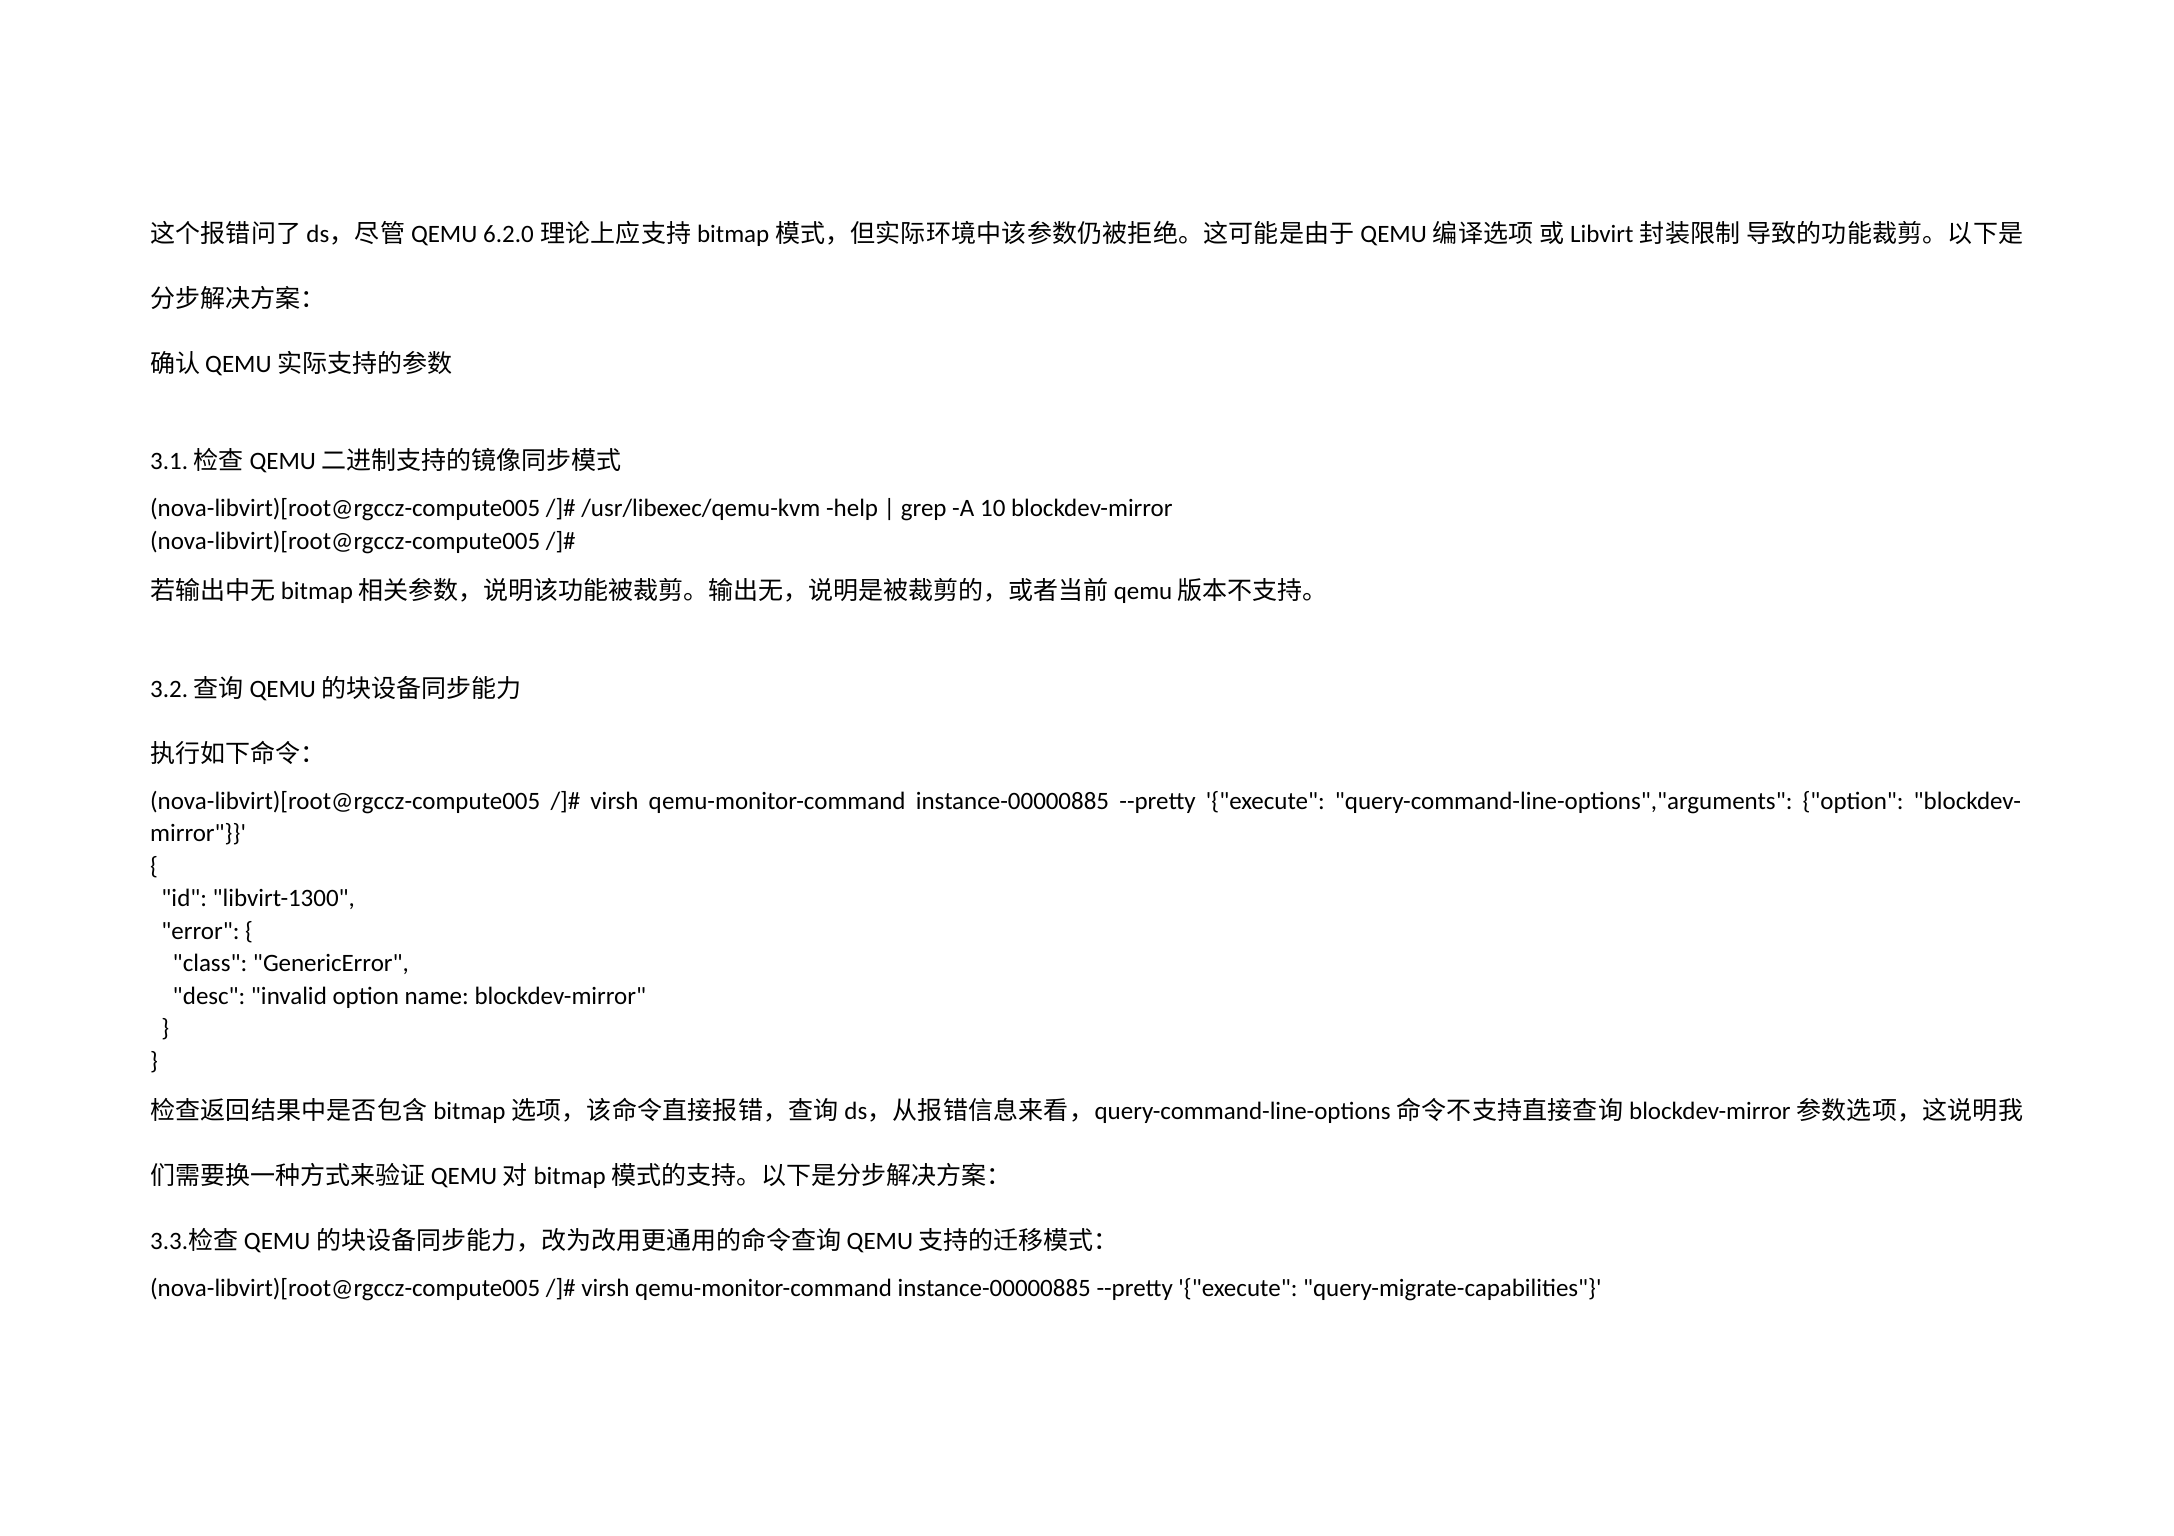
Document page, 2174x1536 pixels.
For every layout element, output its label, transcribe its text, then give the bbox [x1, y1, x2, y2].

list (nova-libvirt)[root@rgccz-compute005 /]# virsh qemu-monitor-command instance-00000885 --pretty '{"execute": "query-migrate-capabilities"}' [150, 1271, 2023, 1304]
list } [150, 1011, 2023, 1044]
list 检查返回结果中是否包含 bitmap 选项，该命令直接报错，查询ds，从报错信息来看，query-command-line-options 命令不支持直接查询 blockdev-mirror 参数选项，这说明我们需要换一种方式来验证 QEMU 对 bitmap 模式的支持。以下是分步解决方案： [150, 1076, 2023, 1206]
list 确认QEMU 实际支持的参数 [150, 329, 2023, 394]
list 3.3.检查 QEMU 的块设备同步能力，改为改用更通用的命令查询 QEMU 支持的迁移模式： [150, 1206, 2023, 1271]
list 若输出中无 bitmap 相关参数，说明该功能被裁剪。输出无，说明是被裁剪的，或者当前qemu版本不支持。 [150, 556, 2023, 621]
list "class": "GenericError", [150, 946, 2023, 979]
list 这个报错问了ds，尽管 QEMU 6.2.0 理论上应支持 bitmap 模式，但实际环境中该参数仍被拒绝。这可能是由于 QEMU 编译选项 或 Libvirt 封装限制 导致的功能裁剪。以下是分步解决方案： [150, 199, 2023, 329]
list "id": "libvirt-1300", [150, 881, 2023, 914]
list (nova-libvirt)[root@rgccz-compute005 /]# /usr/libexec/qemu-kvm -help | grep -A 10 blockdev-mirror [150, 491, 2023, 524]
list } [150, 1044, 2023, 1076]
list "desc": "invalid option name: blockdev-mirror" [150, 979, 2023, 1011]
list 3.2. 查询 QEMU 的块设备同步能力 [150, 654, 2023, 719]
list { [150, 849, 2023, 881]
list "error": { [150, 914, 2023, 946]
list 执行如下命令： (nova-libvirt)[root@rgccz-compute005 /]# virsh qemu-monitor-command instance-00000885 --pretty '{"execute": "query-command-line-options","arguments": {"option": "blockdev-mirror"}}' [150, 719, 2023, 849]
list 3.1. 检查 QEMU 二进制支持的镜像同步模式 [150, 426, 2023, 491]
list (nova-libvirt)[root@rgccz-compute005 /]# [150, 524, 2023, 556]
